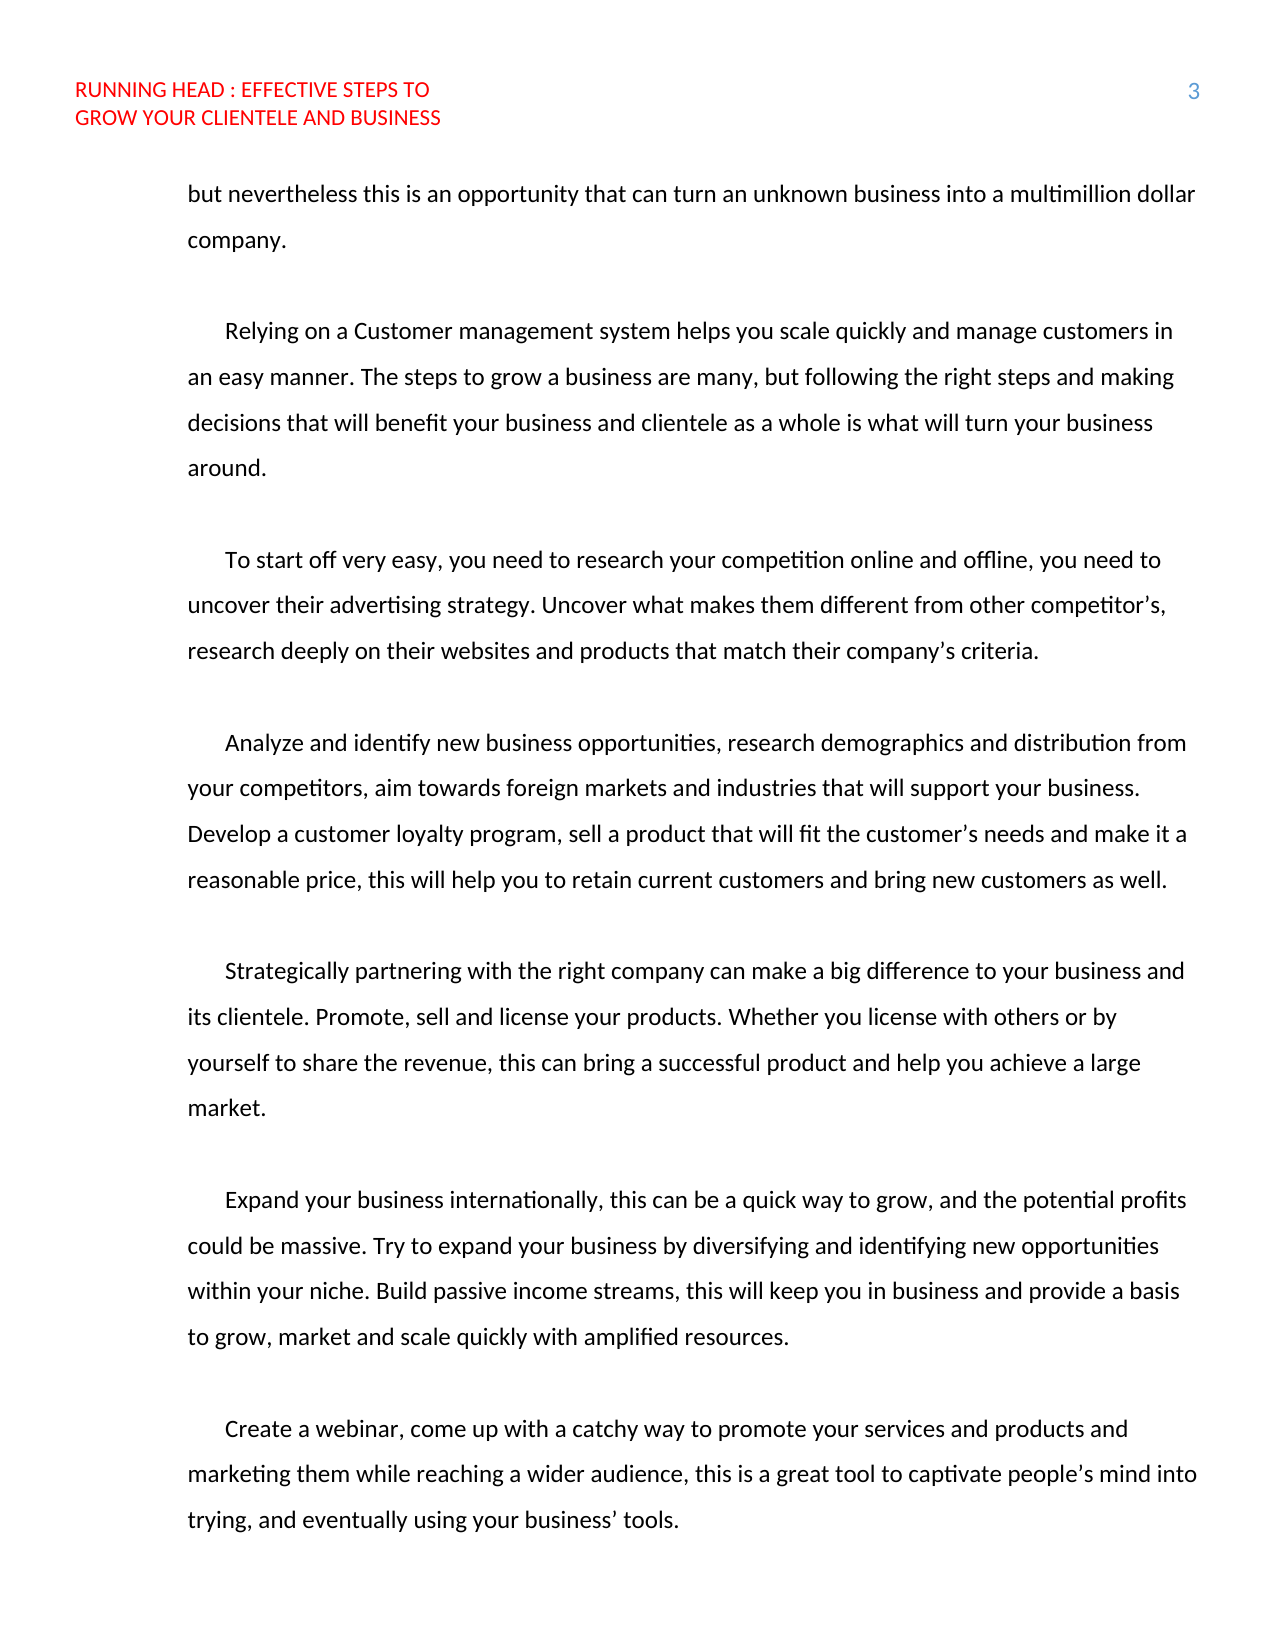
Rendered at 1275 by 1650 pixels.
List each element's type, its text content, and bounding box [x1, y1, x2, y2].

list Create a webinar, come up with a catchy way to promote your services and products and marketing them while reaching a wider audience, this is a great tool to captivate people’s mind into trying, and eventually using your business’ tools. [187, 1413, 1200, 1535]
list To start off very easy, you need to research your competition online and offline, you need to uncover their advertising strategy. Uncover what makes them different from other competitor’s, research deeply on their websites and products that match their company’s criteria. [187, 544, 1200, 666]
list Strategically partnering with the right company can make a big difference to your business and its clientele. Promote, sell and license your products. Whether you license with others or by yourself to share the revenue, this can bring a successful product and help you achieve a large market. [187, 955, 1200, 1123]
list Expand your business internationally, this can be a quick way to grow, and the potential profits could be massive. Try to expand your business by diversifying and identifying new opportunities within your niche. Build passive income streams, this will keep you in business and provide a basis to grow, market and scale quickly with amplified resources. [187, 1184, 1200, 1352]
list Relying on a Customer management system helps you scale quickly and manage customers in an easy manner. The steps to grow a business are many, but following the right steps and making decisions that will benefit your business and clientele as a whole is what will turn your business around. [187, 315, 1200, 483]
list Analyze and identify new business opportunities, research demographics and distribution from your competitors, aim towards foreign markets and industries that will support your business. [187, 727, 1200, 803]
list Develop a customer loyalty program, sell a product that will fit the customer’s needs and make it a reasonable price, this will help you to retain current customers and bring new customers as well. [187, 818, 1200, 894]
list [187, 178, 1200, 254]
